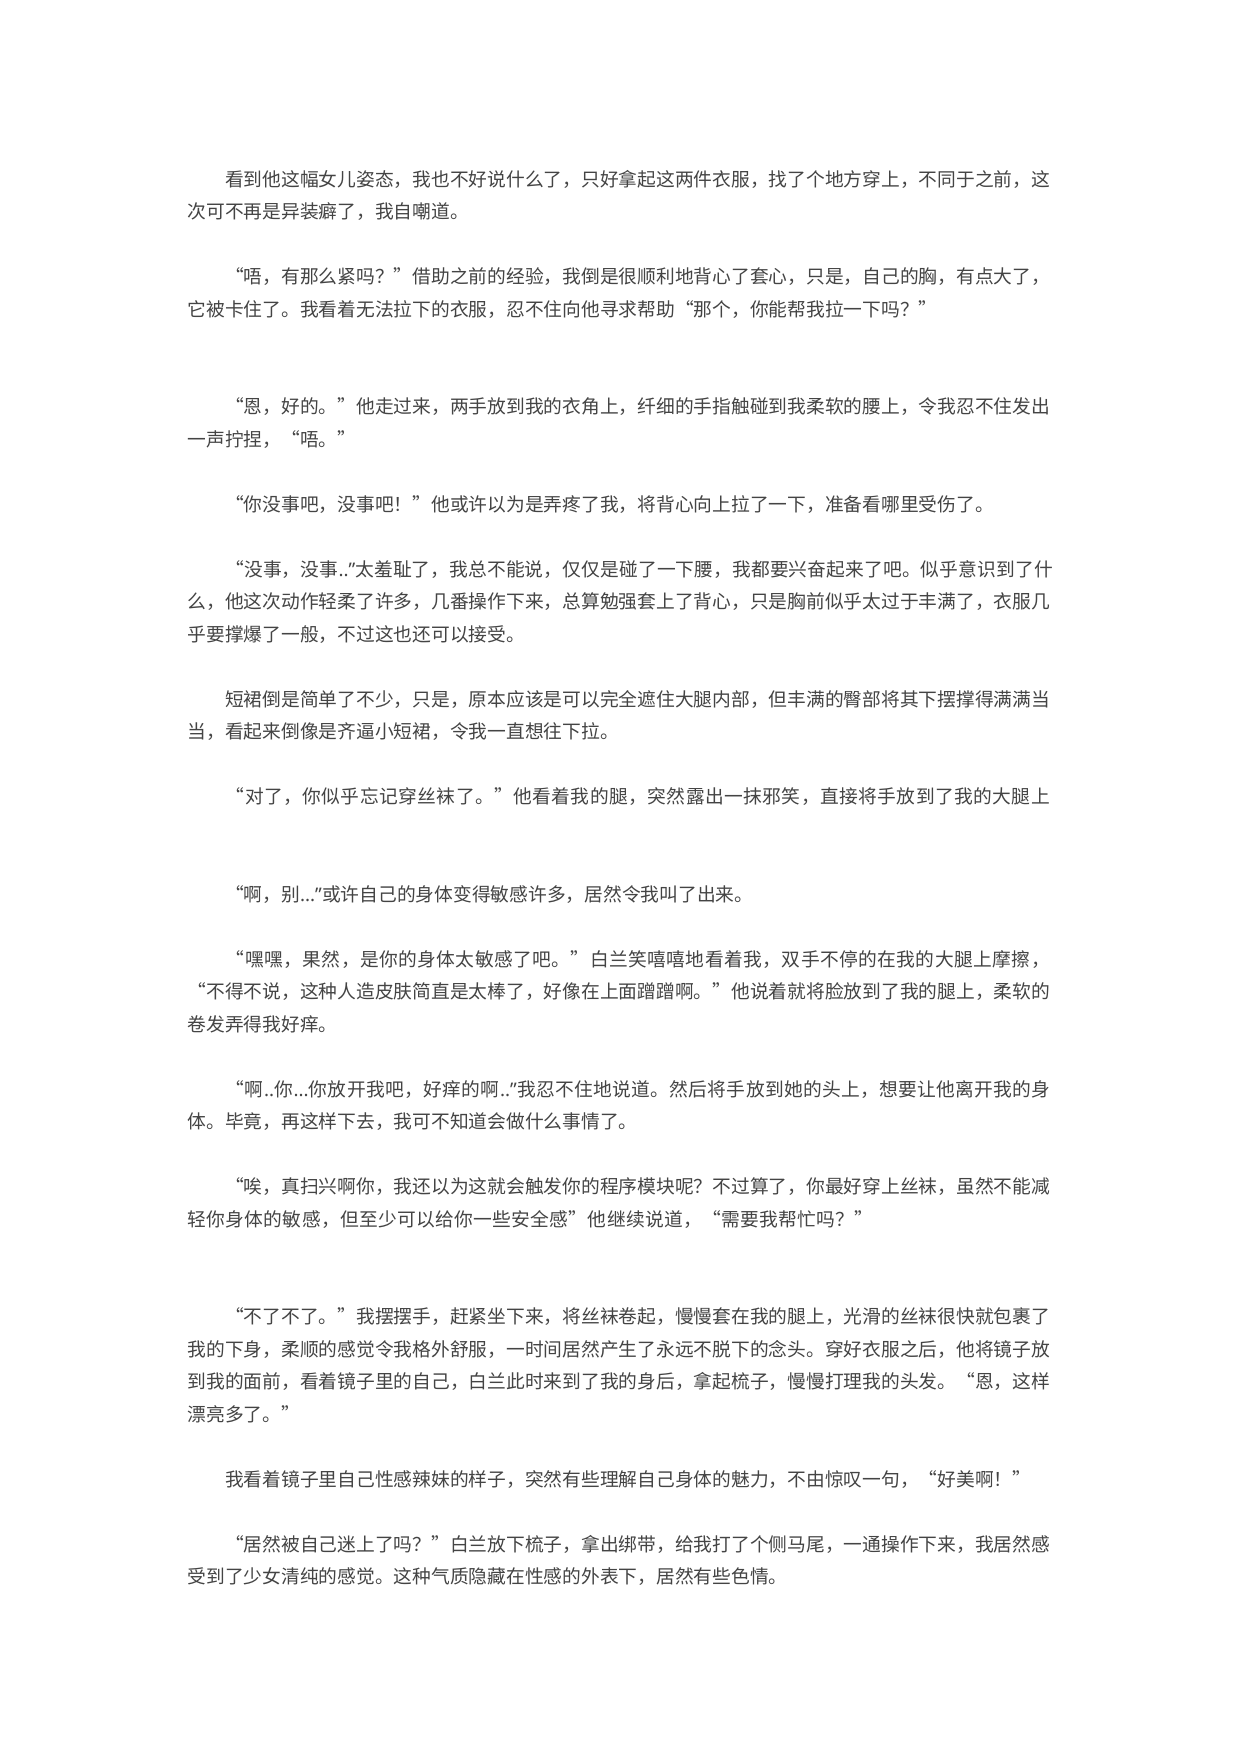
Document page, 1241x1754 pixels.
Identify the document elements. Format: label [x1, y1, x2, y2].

text [187, 162, 1053, 1592]
